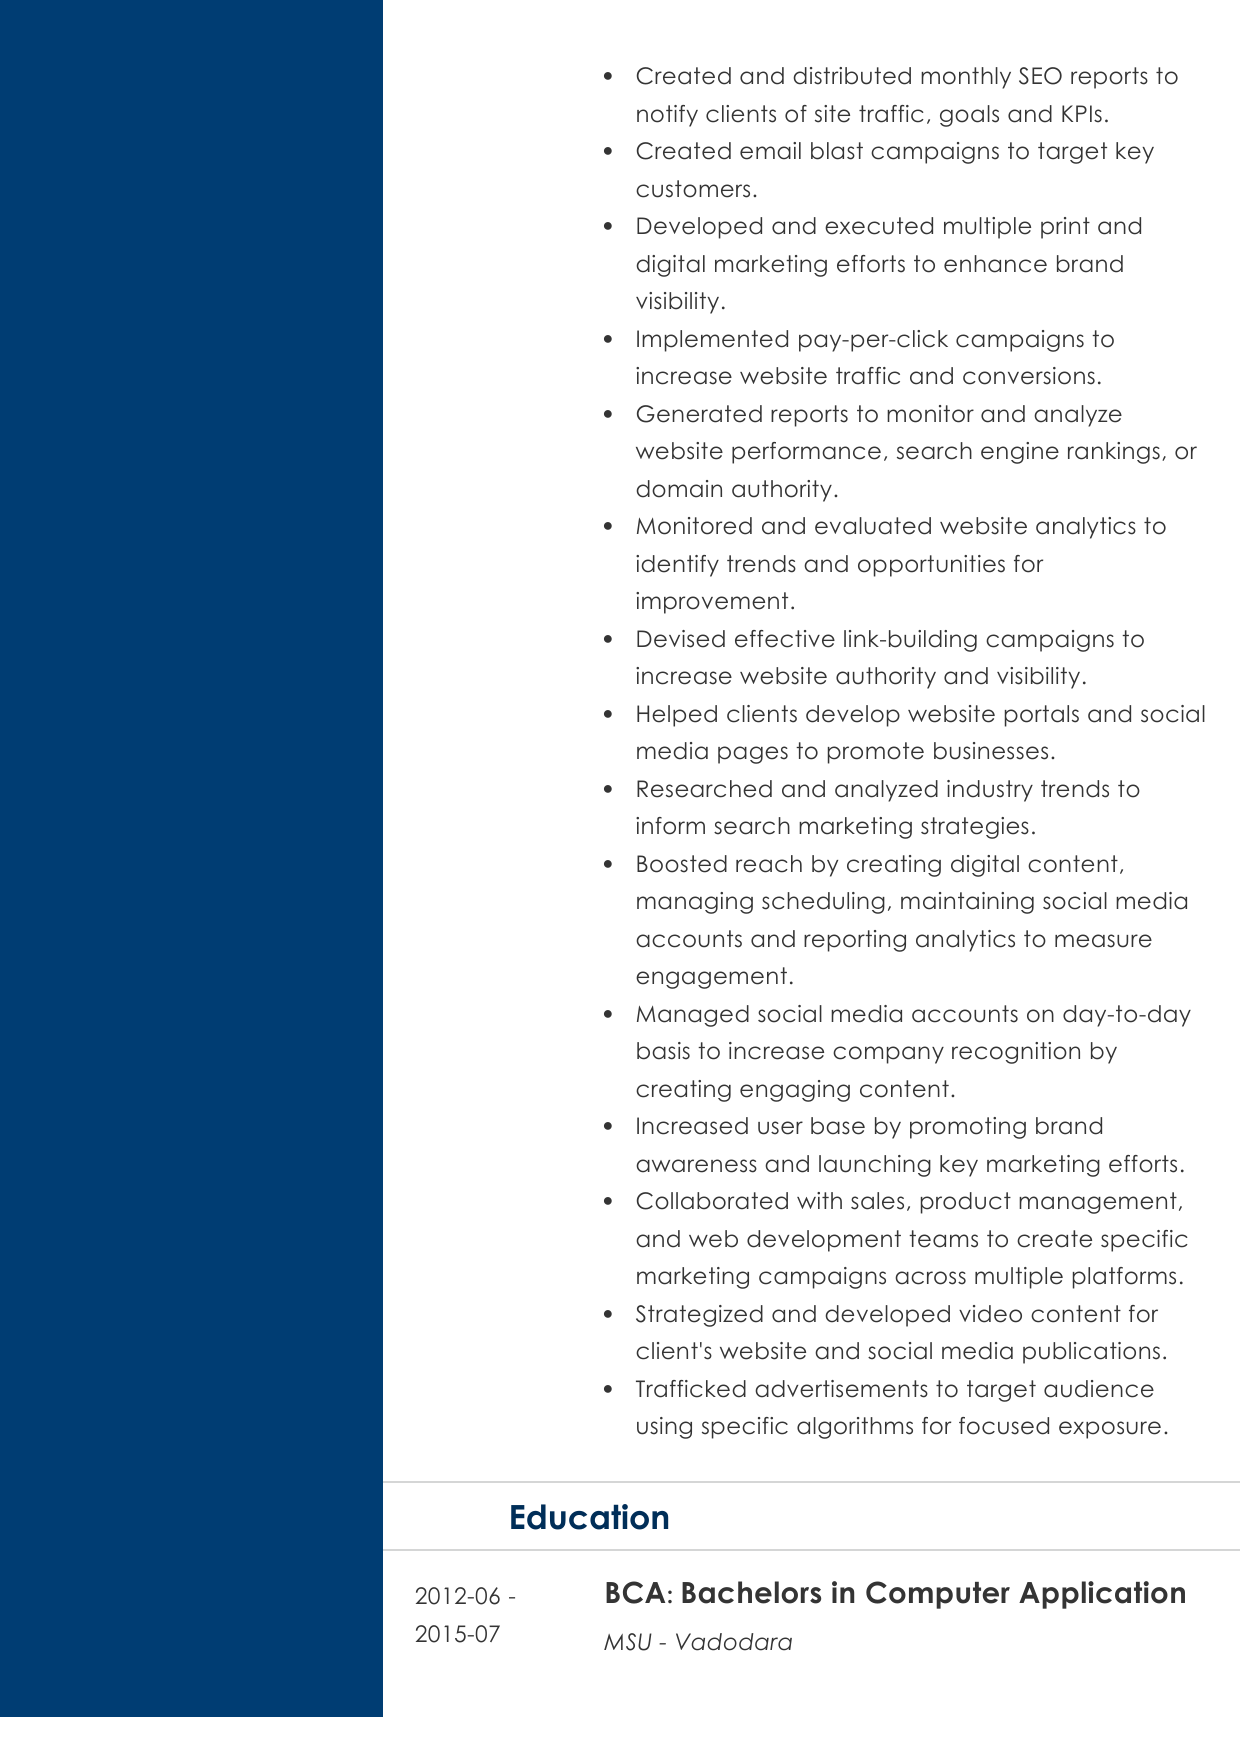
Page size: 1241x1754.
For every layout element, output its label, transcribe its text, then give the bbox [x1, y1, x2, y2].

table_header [0, 0, 383, 1717]
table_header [383, 0, 1240, 1481]
